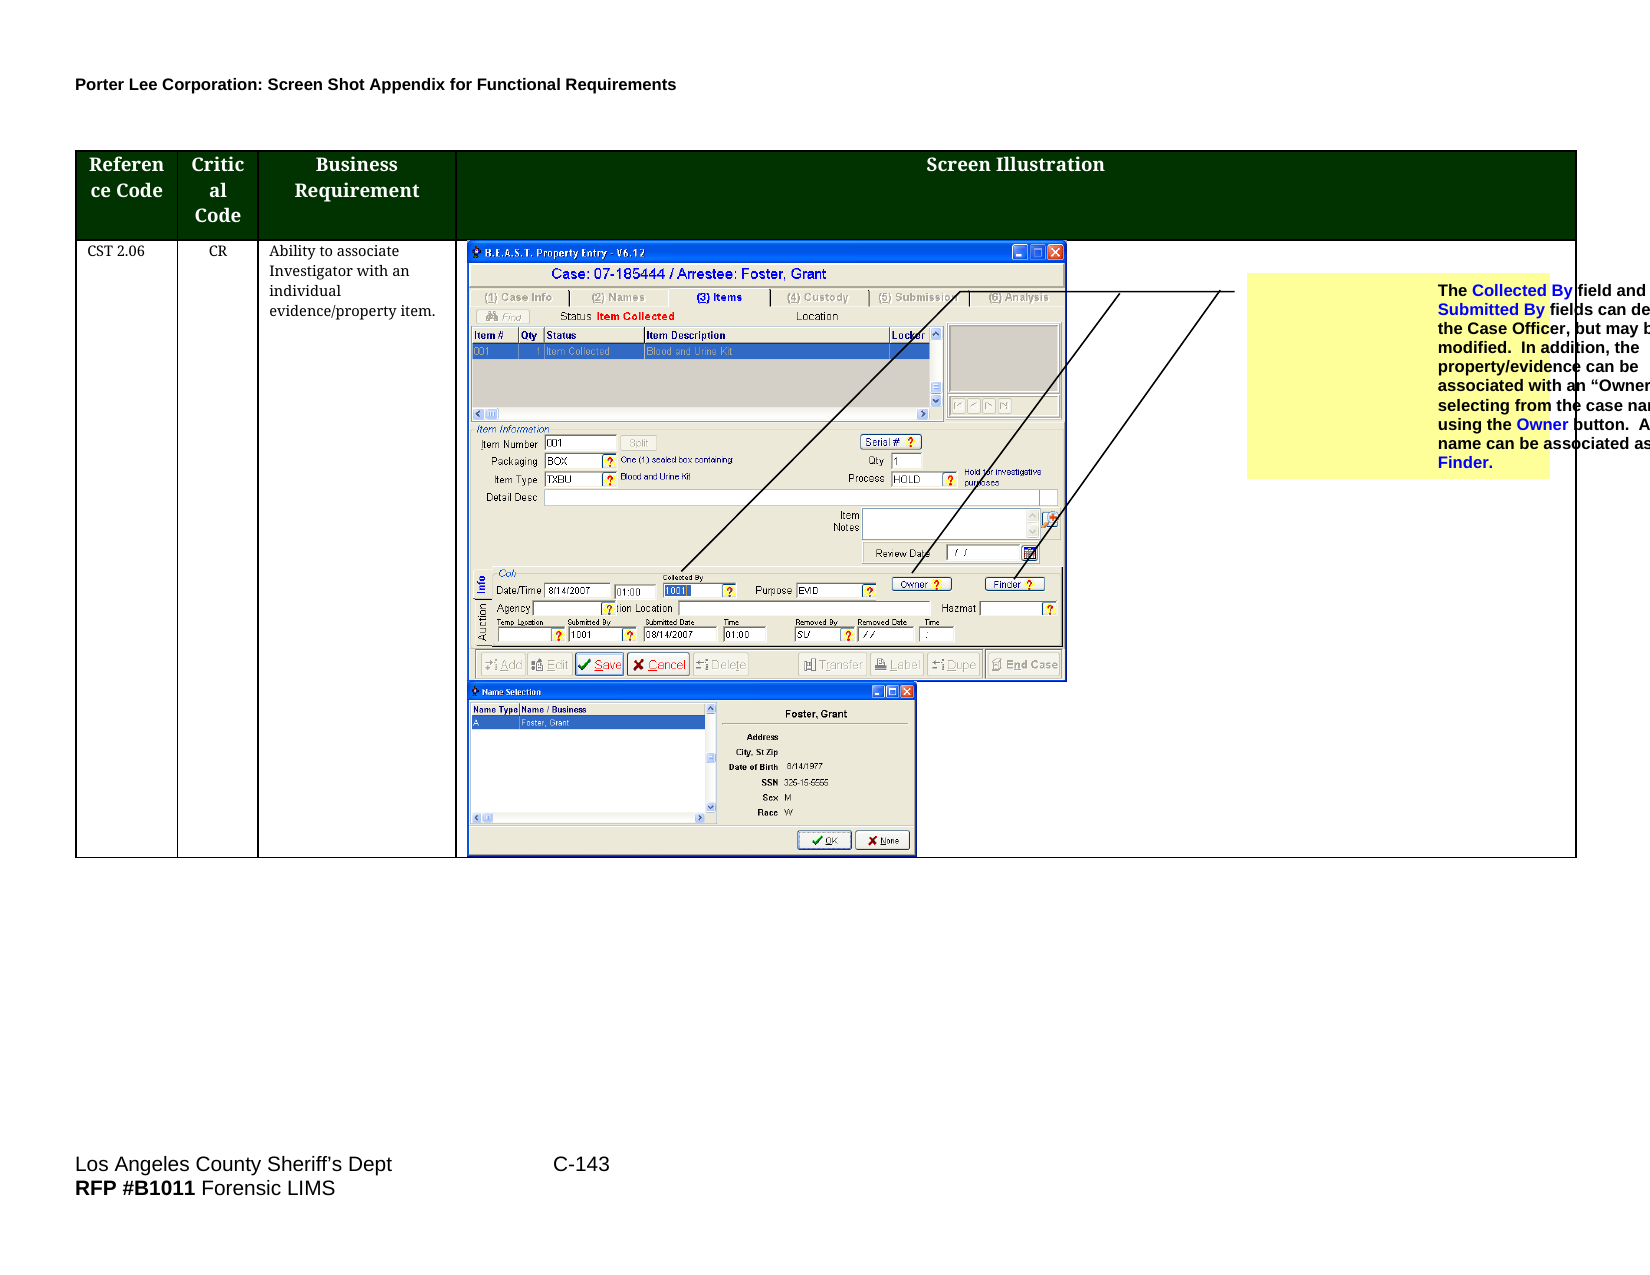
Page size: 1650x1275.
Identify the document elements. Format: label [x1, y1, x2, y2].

picture [467, 240, 1067, 857]
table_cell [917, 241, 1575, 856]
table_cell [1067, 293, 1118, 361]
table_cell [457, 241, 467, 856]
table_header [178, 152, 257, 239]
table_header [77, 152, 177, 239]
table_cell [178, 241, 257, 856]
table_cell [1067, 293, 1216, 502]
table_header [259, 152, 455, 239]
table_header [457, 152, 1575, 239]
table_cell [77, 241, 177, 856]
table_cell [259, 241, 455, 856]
